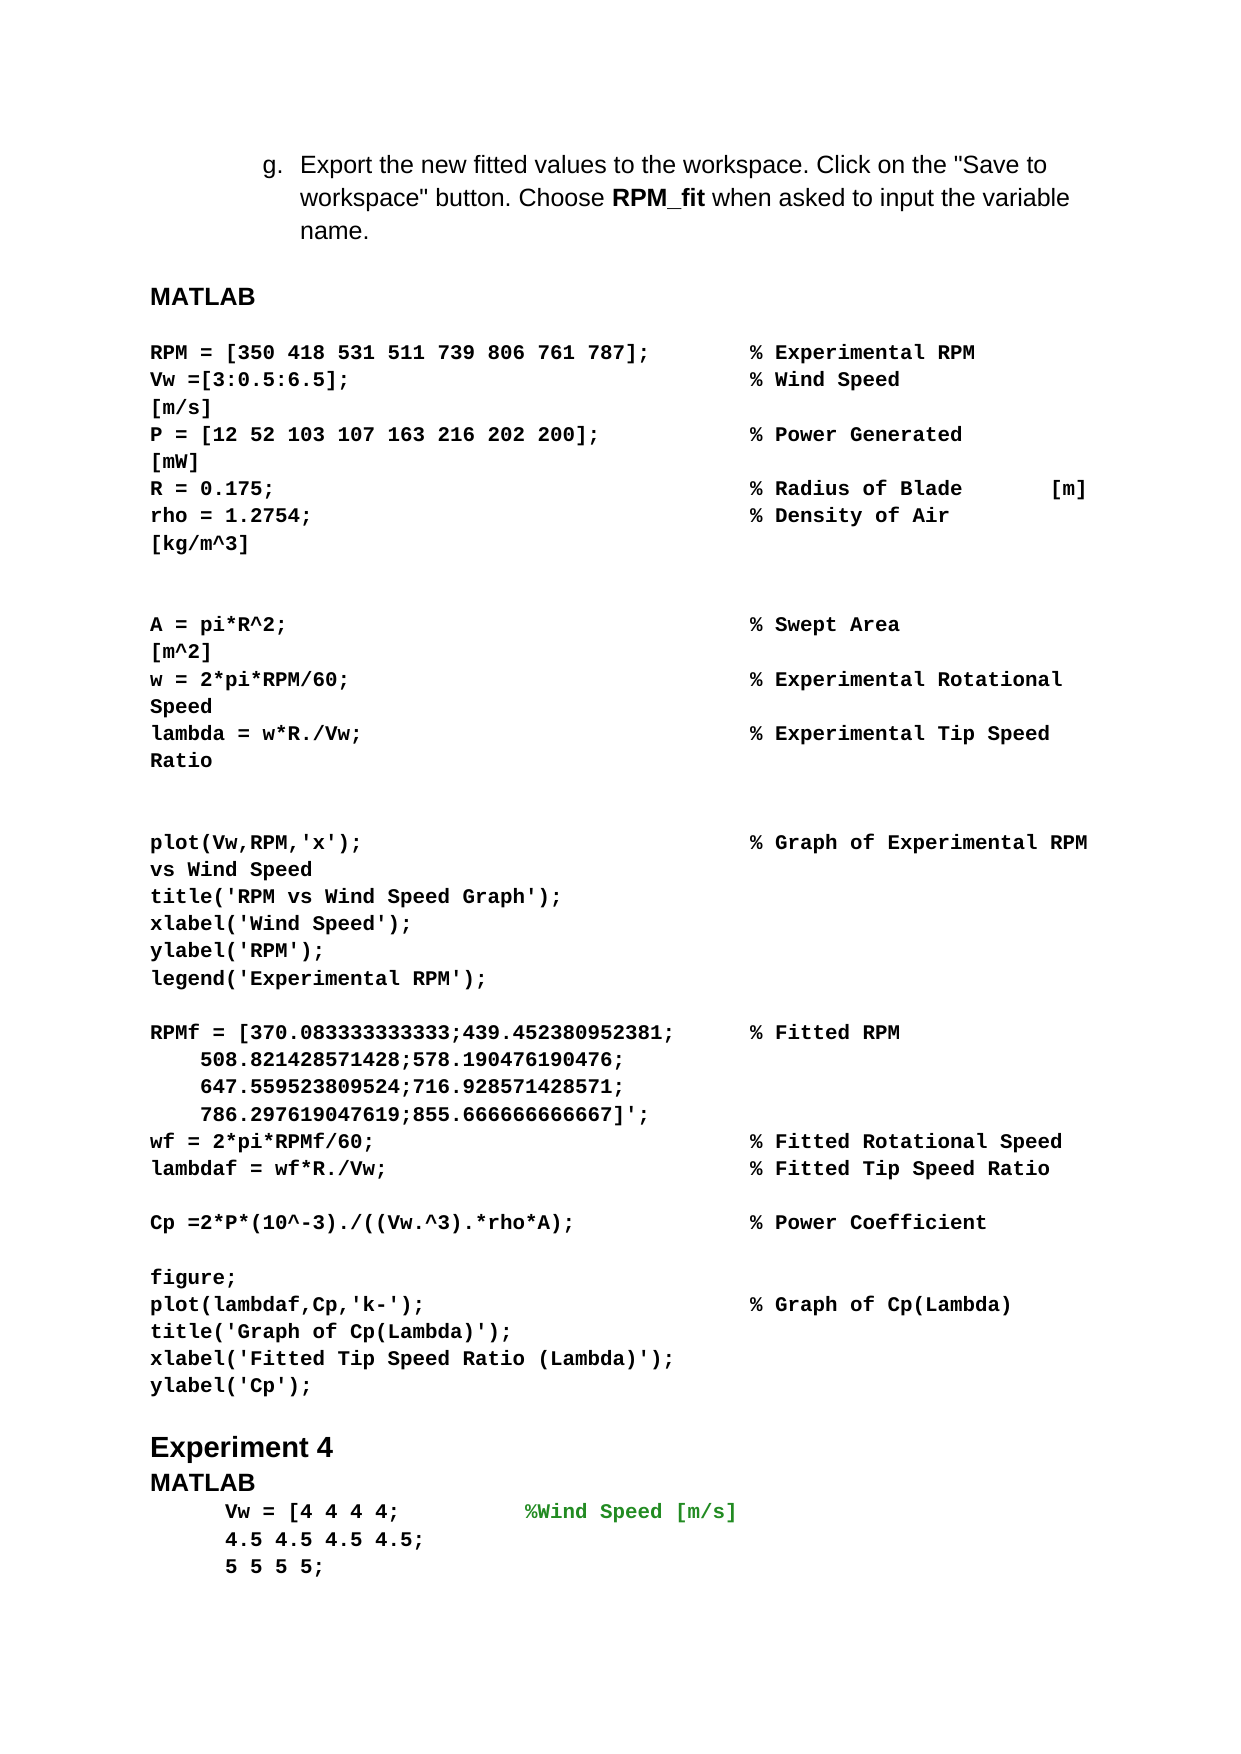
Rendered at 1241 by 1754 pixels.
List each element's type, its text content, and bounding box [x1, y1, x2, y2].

text MATLAB [150, 282, 1090, 311]
text wf = 2*pi*RPMf/60; % Fitted Rotational Speed [150, 1131, 1090, 1154]
text title('RPM vs Wind Speed Graph'); [150, 886, 1090, 910]
text title('Graph of Cp(Lambda)'); [150, 1321, 1090, 1345]
text lambdaf = wf*R./Vw; % Fitted Tip Speed Ratio [150, 1158, 1090, 1182]
text w = 2*pi*RPM/60; % Experimental Rotational Speed [150, 668, 1090, 719]
text A = pi*R^2; % Swept Area [m^2] [150, 614, 1090, 665]
text 4.5 4.5 4.5 4.5; [150, 1529, 1090, 1553]
text figure; [150, 1267, 1090, 1290]
text Experiment 4 [150, 1430, 1090, 1463]
text ylabel('Cp'); [150, 1375, 1090, 1399]
text legend('Experimental RPM'); [150, 968, 1090, 991]
text Vw = [4 4 4 4; %Wind Speed [m/s] [150, 1501, 1090, 1525]
text 786.297619047619;855.666666666667]'; [150, 1103, 1090, 1127]
text P = [12 52 103 107 163 216 202 200]; % Power Generated [mW] [150, 424, 1090, 475]
text xlabel('Fitted Tip Speed Ratio (Lambda)'); [150, 1348, 1090, 1372]
text 647.559523809524;716.928571428571; [150, 1076, 1090, 1100]
text xlabel('Wind Speed'); [150, 913, 1090, 937]
text RPMf = [370.083333333333;439.452380952381; % Fitted RPM [150, 1022, 1090, 1046]
text 508.821428571428;578.190476190476; [150, 1049, 1090, 1073]
text rho = 1.2754; % Density of Air [kg/m^3] [150, 505, 1090, 556]
text R = 0.175; % Radius of Blade [m] [150, 478, 1090, 502]
text ylabel('RPM'); [150, 940, 1090, 964]
text MATLAB [150, 1468, 1090, 1497]
text 5 5 5 5; [150, 1557, 1090, 1580]
list Export the new fitted values to the workspace. Click on the "Save to workspace" button. Choose RPM_fit when asked to input the variable name. [262, 150, 1090, 245]
text plot(Vw,RPM,'x'); % Graph of Experimental RPM vs Wind Speed [150, 832, 1090, 882]
text Cp =2*P*(10^-3)./((Vw.^3).*rho*A); % Power Coefficient [150, 1212, 1090, 1236]
text plot(lambdaf,Cp,'k-'); % Graph of Cp(Lambda) [150, 1294, 1090, 1317]
text Vw =[3:0.5:6.5]; % Wind Speed [m/s] [150, 369, 1090, 420]
text RPM = [350 418 531 511 739 806 761 787]; % Experimental RPM [150, 342, 1090, 366]
text lambda = w*R./Vw; % Experimental Tip Speed Ratio [150, 723, 1090, 774]
